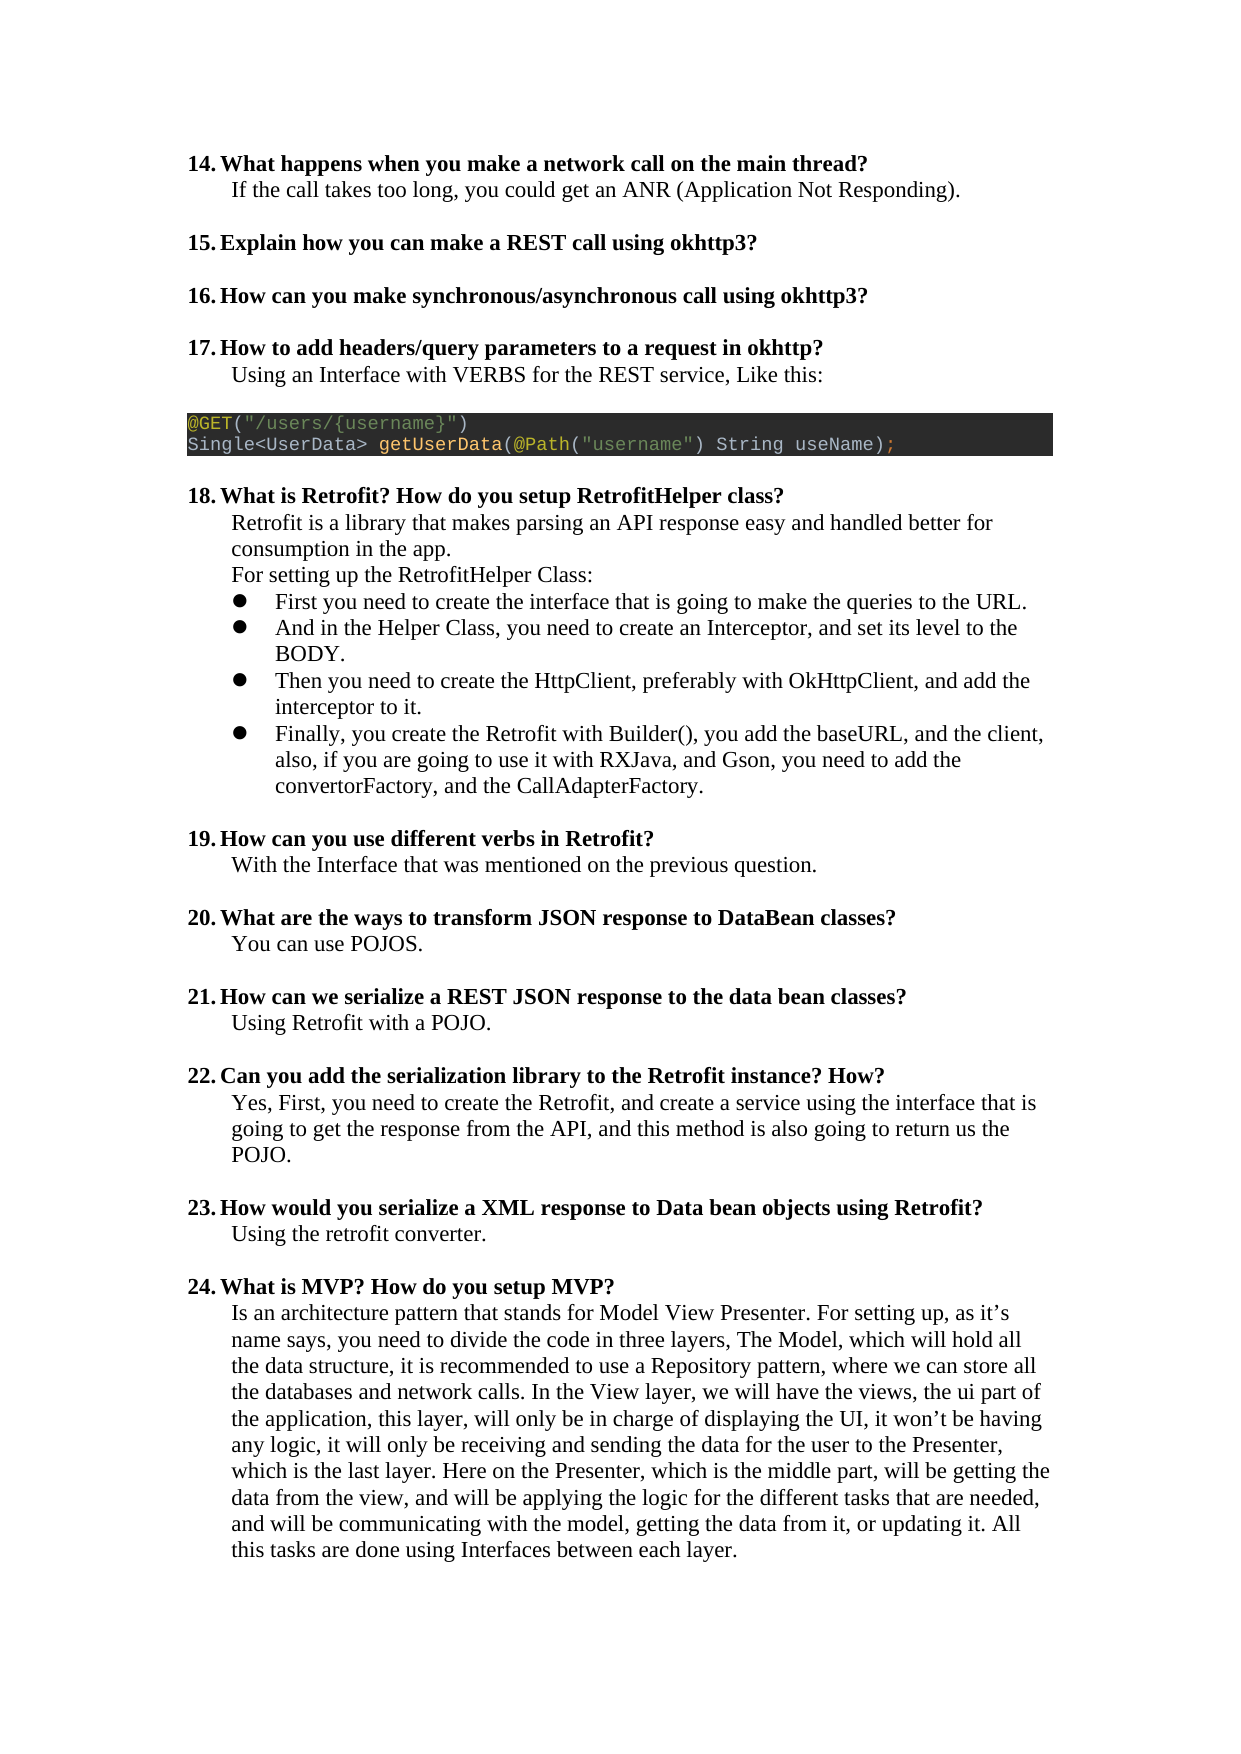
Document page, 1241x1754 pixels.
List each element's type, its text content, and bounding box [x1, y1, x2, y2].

list Can you add the serialization library to the Retrofit instance? How? [187, 1062, 1053, 1088]
list How to add headers/query parameters to a request in okhttp? [187, 334, 1053, 361]
list For setting up the RetrofitHelper Class: [187, 561, 1053, 588]
list Is an architecture pattern that stands for Model View Presenter. For setting up, as it’s name says, you need to divide the code in three layers, The Model, which will hold all the data structure, it is recommended to use a Repository pattern, where we can store all the databases and network calls. In the View layer, we will have the views, the ui part of the application, this layer, will only be in charge of displaying the UI, it won’t be having any logic, it will only be receiving and sending the data for the user to the Presenter, which is the last layer. Here on the Presenter, which is the middle part, will be getting the data from the view, and will be applying the logic for the different tasks that are needed, and will be communicating with the model, getting the data from it, or updating it. All this tasks are done using Interfaces between each layer. [187, 1299, 1053, 1563]
list You can use POJOS. [187, 930, 1053, 957]
list What are the ways to transform JSON response to DataBean classes? [187, 904, 1053, 930]
list And in the Helper Class, you need to create an Interceptor, and set its level to the BODY. [231, 614, 1053, 667]
list How can we serialize a REST JSON response to the data bean classes? [187, 983, 1053, 1009]
list First you need to create the interface that is going to make the queries to the URL. [231, 588, 1053, 614]
list How can you make synchronous/asynchronous call using okhttp3? [187, 282, 1053, 308]
list Explain how you can make a REST call using okhttp3? [187, 229, 1053, 255]
list With the Interface that was mentioned on the previous question. [187, 851, 1053, 878]
list How can you use different verbs in Retrofit? [187, 825, 1053, 851]
list If the call takes too long, you could get an ANR (Application Not Responding). [187, 176, 1053, 203]
list What happens when you make a network call on the main thread? [187, 150, 1053, 176]
list What is MVP? How do you setup MVP? [187, 1273, 1053, 1299]
list Yes, First, you need to create the Retrofit, and create a service using the interface that is going to get the response from the API, and this method is also going to return us the POJO. [187, 1088, 1053, 1168]
list Finally, you create the Retrofit with Builder(), you add the baseURL, and the client, also, if you are going to use it with RXJava, and Gson, you need to add the convertorFactory, and the CallAdapterFactory. [231, 719, 1053, 799]
list How would you serialize a XML response to Data bean objects using Retrofit? [187, 1194, 1053, 1220]
list What is Retrofit? How do you setup RetrofitHelper class? [187, 482, 1053, 509]
list Using the retrofit converter. [187, 1220, 1053, 1247]
list Retrofit is a library that makes parsing an API response easy and handled better for consumption in the app. [187, 509, 1053, 561]
list Using an Interface with VERBS for the REST service, Like this: [187, 361, 1053, 387]
text @GET("/users/{username}") Single<UserData> getUserData(@Path("username") String useName); [187, 413, 1053, 456]
list Using Retrofit with a POJO. [187, 1009, 1053, 1036]
list Then you need to create the HttpClient, preferably with OkHttpClient, and add the interceptor to it. [231, 667, 1053, 719]
